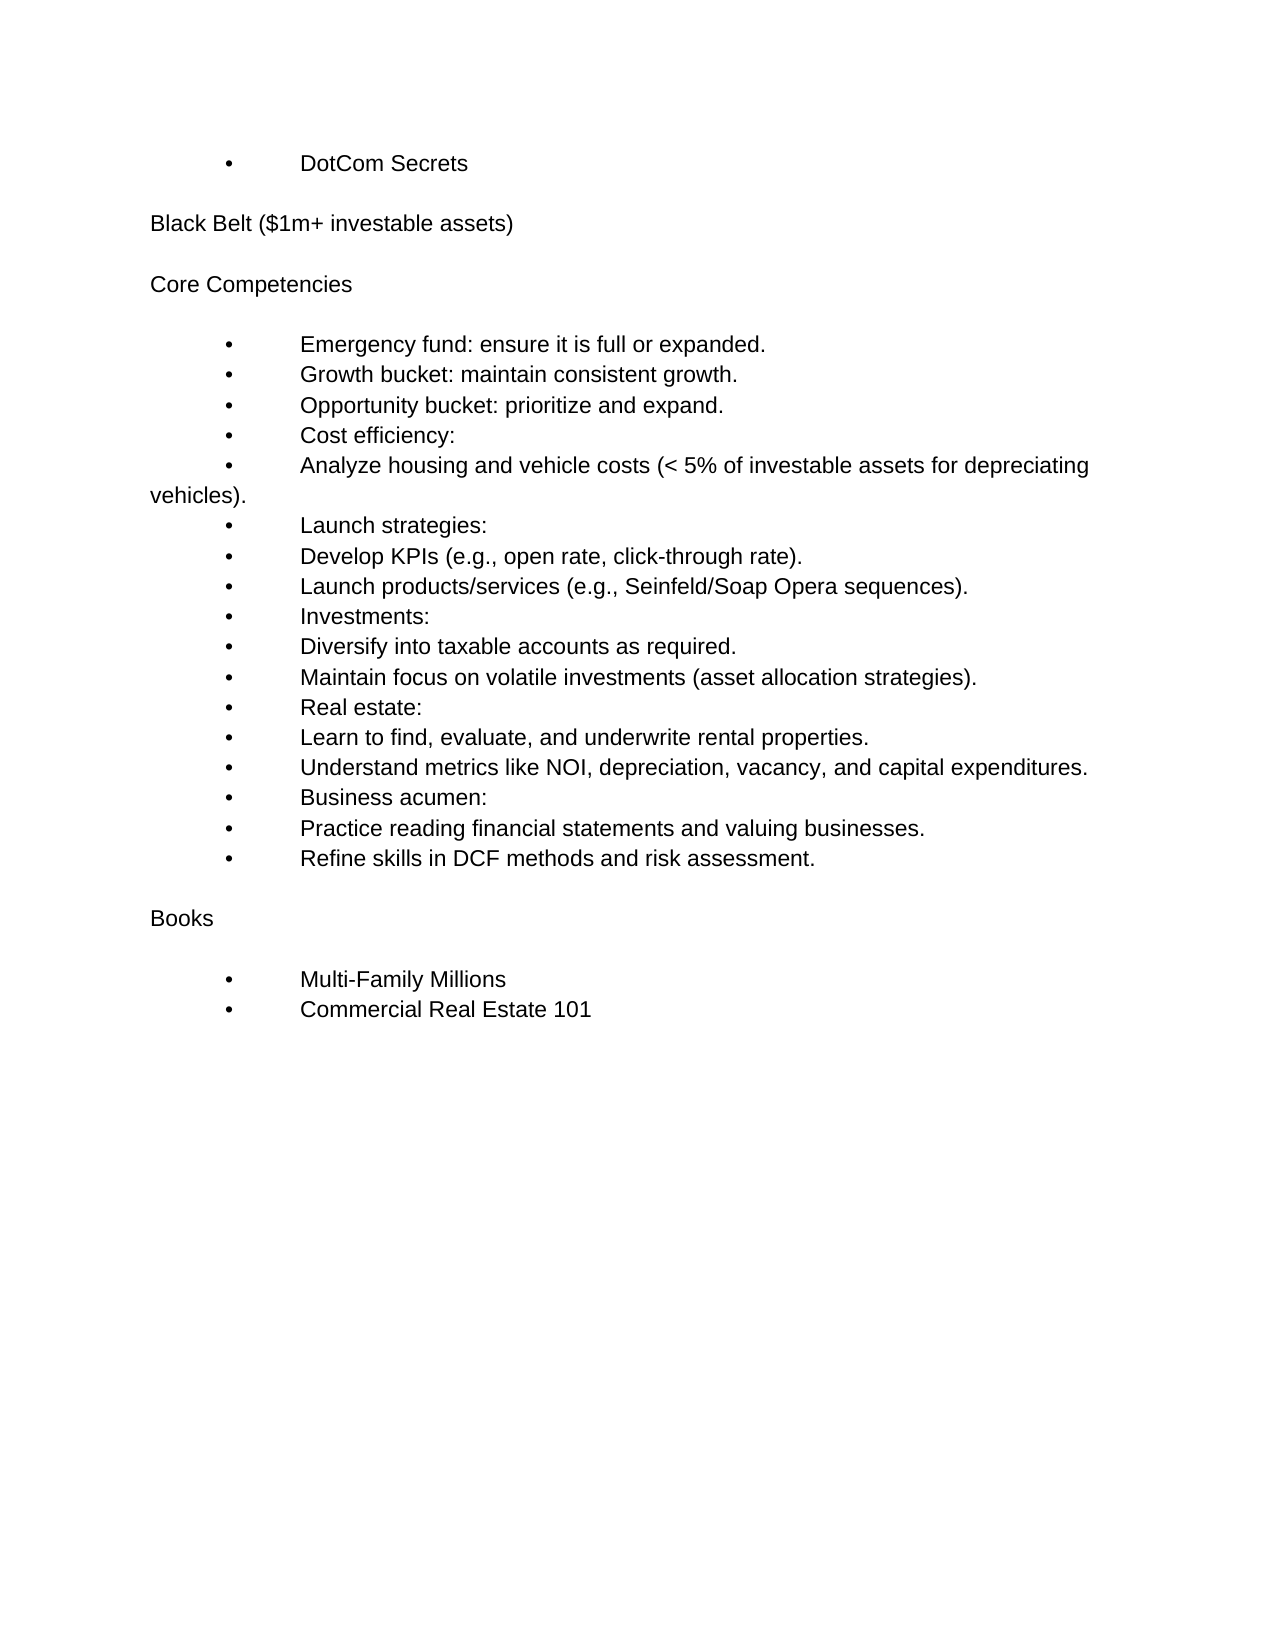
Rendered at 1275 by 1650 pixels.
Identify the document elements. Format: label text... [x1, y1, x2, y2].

text Core Competencies [150, 271, 1125, 297]
text • Emergency fund: ensure it is full or expanded. [150, 331, 1125, 358]
text • Maintain focus on volatile investments (asset allocation strategies). [150, 663, 1125, 690]
text • Understand metrics like NOI, depreciation, vacancy, and capital expenditures. [150, 754, 1125, 781]
text • Develop KPIs (e.g., open rate, click-through rate). [150, 543, 1125, 569]
text • Opportunity bucket: prioritize and expand. [150, 392, 1125, 418]
text • Investments: [150, 603, 1125, 629]
text • Launch strategies: [150, 512, 1125, 539]
text • Cost efficiency: [150, 422, 1125, 448]
text • Business acumen: [150, 784, 1125, 811]
text • Growth bucket: maintain consistent growth. [150, 361, 1125, 388]
text Black Belt ($1m+ investable assets) [150, 210, 1125, 237]
text • Refine skills in DCF methods and risk assessment. [150, 845, 1125, 871]
text • Multi-Family Millions [150, 966, 1125, 992]
text • Real estate: [150, 694, 1125, 720]
text Books [150, 905, 1125, 932]
text • Learn to find, evaluate, and underwrite rental properties. [150, 724, 1125, 750]
text • DotCom Secrets [150, 150, 1125, 176]
text • Practice reading financial statements and valuing businesses. [150, 814, 1125, 841]
text • Analyze housing and vehicle costs (< 5% of investable assets for depreciating vehicles). [150, 452, 1125, 509]
text • Commercial Real Estate 101 [150, 996, 1125, 1022]
text • Diversify into taxable accounts as required. [150, 633, 1125, 660]
text • Launch products/services (e.g., Seinfeld/Soap Opera sequences). [150, 573, 1125, 599]
